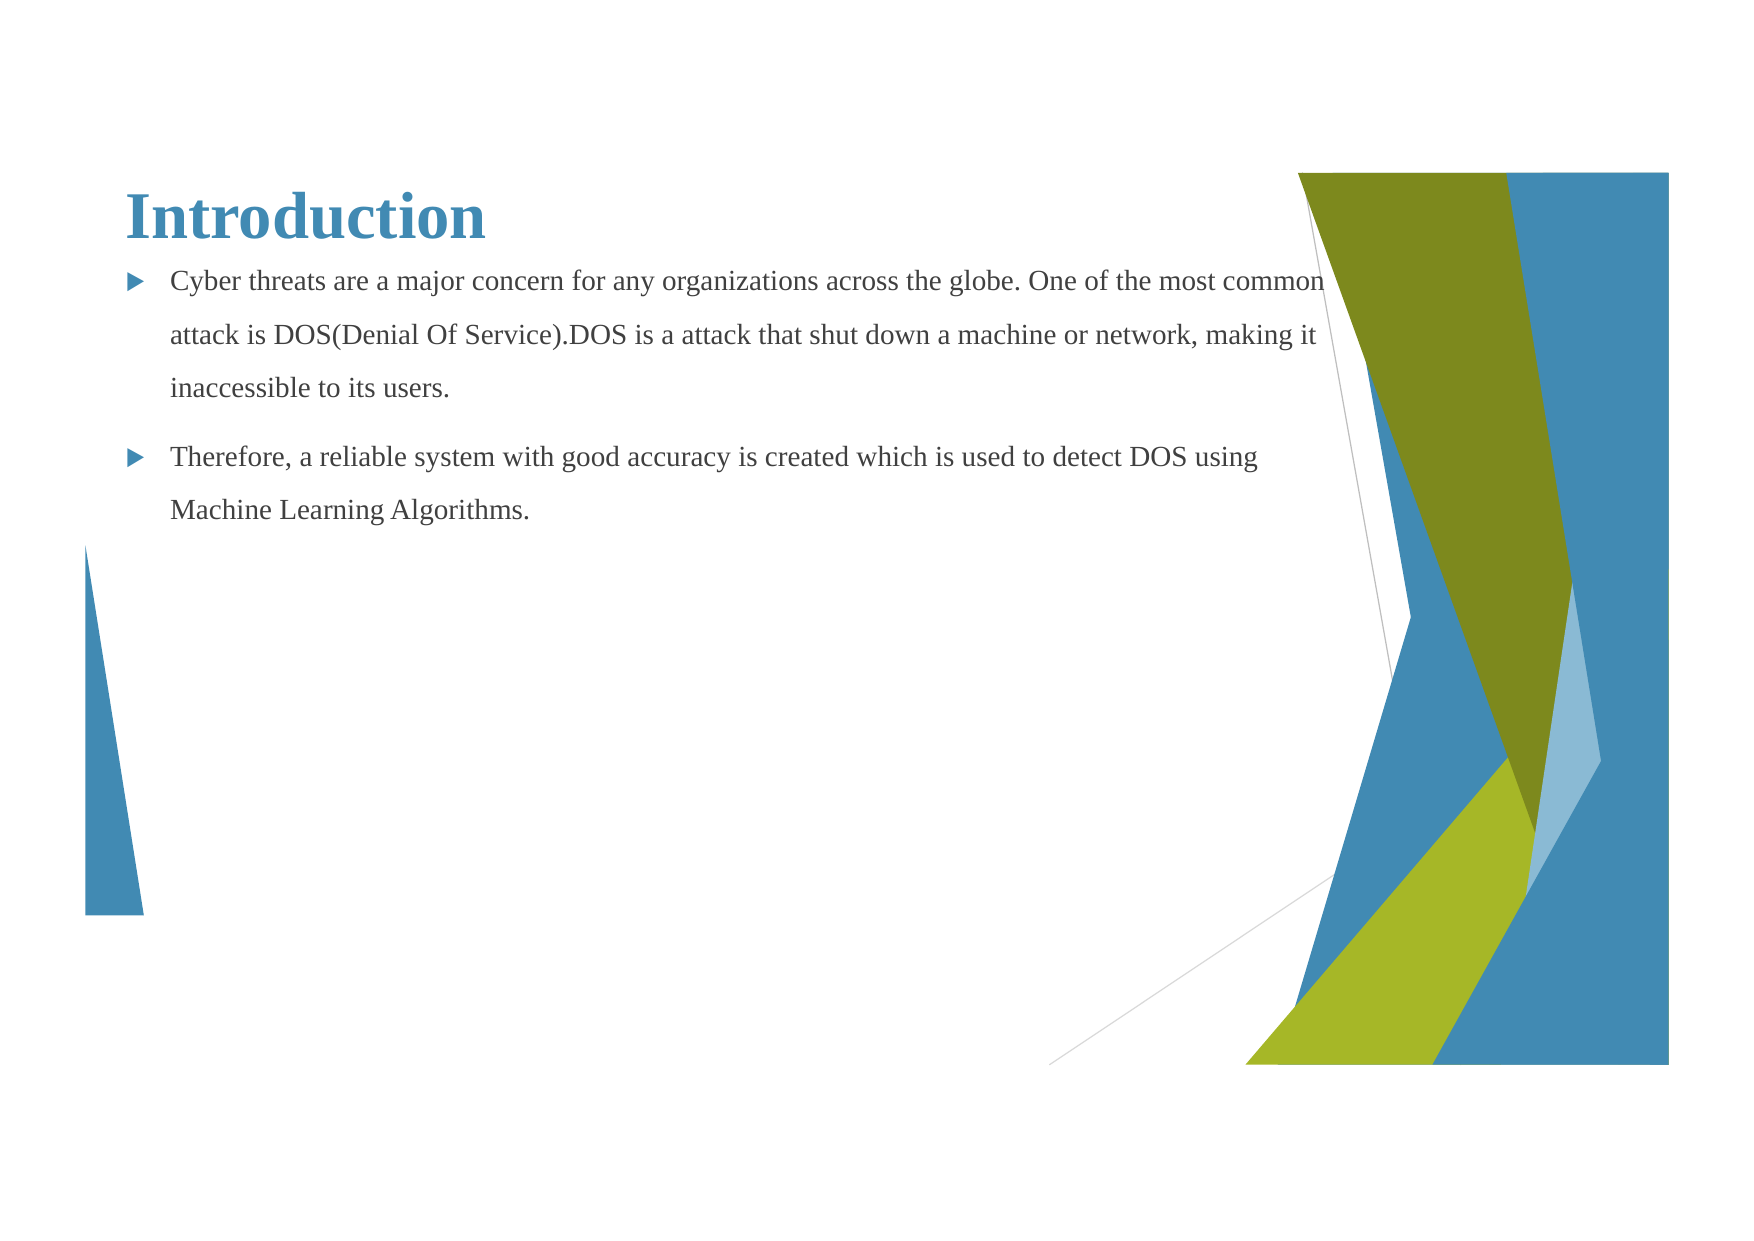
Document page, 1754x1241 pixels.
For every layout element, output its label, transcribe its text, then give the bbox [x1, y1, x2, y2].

list Therefore, a reliable system with good accuracy is created which is used to detect DOS using Machine Learning Algorithms. [125, 439, 1364, 526]
list Cyber threats are a major concern for any organizations across the globe. One of the most common attack is DOS(Denial Of Service).DOS is a attack that shut down a machine or network, making it inaccessible to its users. [125, 263, 1364, 404]
subtitle Introduction [125, 176, 1372, 253]
